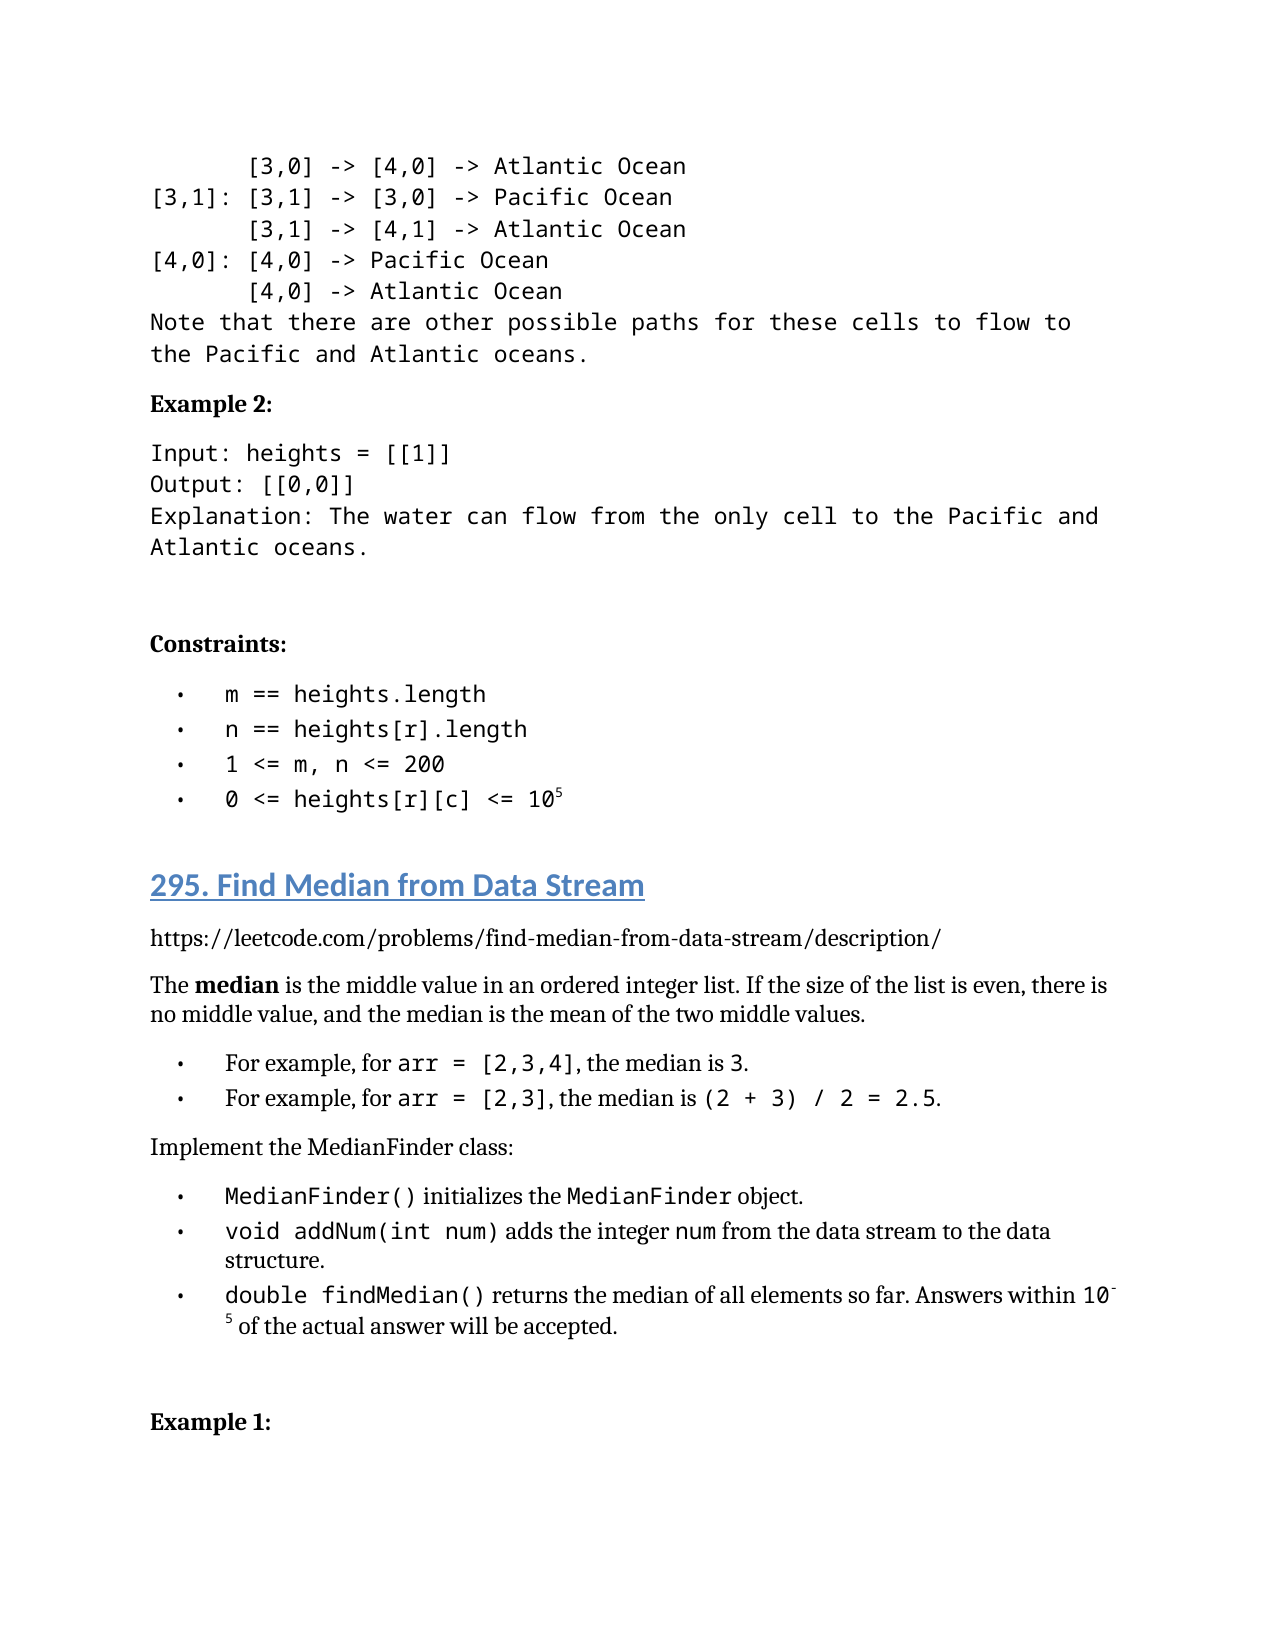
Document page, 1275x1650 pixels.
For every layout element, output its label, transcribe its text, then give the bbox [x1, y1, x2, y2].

text Input: heights = [[1]] Output: [[0,0]] Explanation: The water can flow from the only cell to the Pacific and Atlantic oceans. [150, 437, 1125, 562]
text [150, 150, 1125, 369]
text Example 2: [150, 389, 1125, 418]
list 1 <= m, n <= 200 [175, 748, 1125, 779]
list For example, for arr = [2,3], the median is (2 + 3) / 2 = 2.5. [175, 1082, 1125, 1114]
list m == heights.length [175, 678, 1125, 709]
text The median is the middle value in an ordered integer list. If the size of the list is even, there is no middle value, and the median is the mean of the two middle values. [150, 971, 1125, 1029]
text https://leetcode.com/problems/find-median-from-data-stream/description/ [150, 924, 1125, 952]
list 0 <= heights[r][c] <= 105 [175, 783, 1125, 814]
text Example 1: [150, 1407, 1125, 1436]
list double findMedian() returns the median of all elements so far. Answers within 10-5 of the actual answer will be accepted. [175, 1279, 1125, 1341]
list MedianFinder() initializes the MedianFinder object. [175, 1180, 1125, 1211]
text Implement the MedianFinder class: [150, 1132, 1125, 1161]
subtitle 295. Find Median from Data Stream [150, 864, 1125, 905]
list n == heights[r].length [175, 713, 1125, 744]
list void addNum(int num) adds the integer num from the data stream to the data structure. [175, 1215, 1125, 1275]
text Constraints: [150, 630, 1125, 659]
list For example, for arr = [2,3,4], the median is 3. [175, 1047, 1125, 1079]
